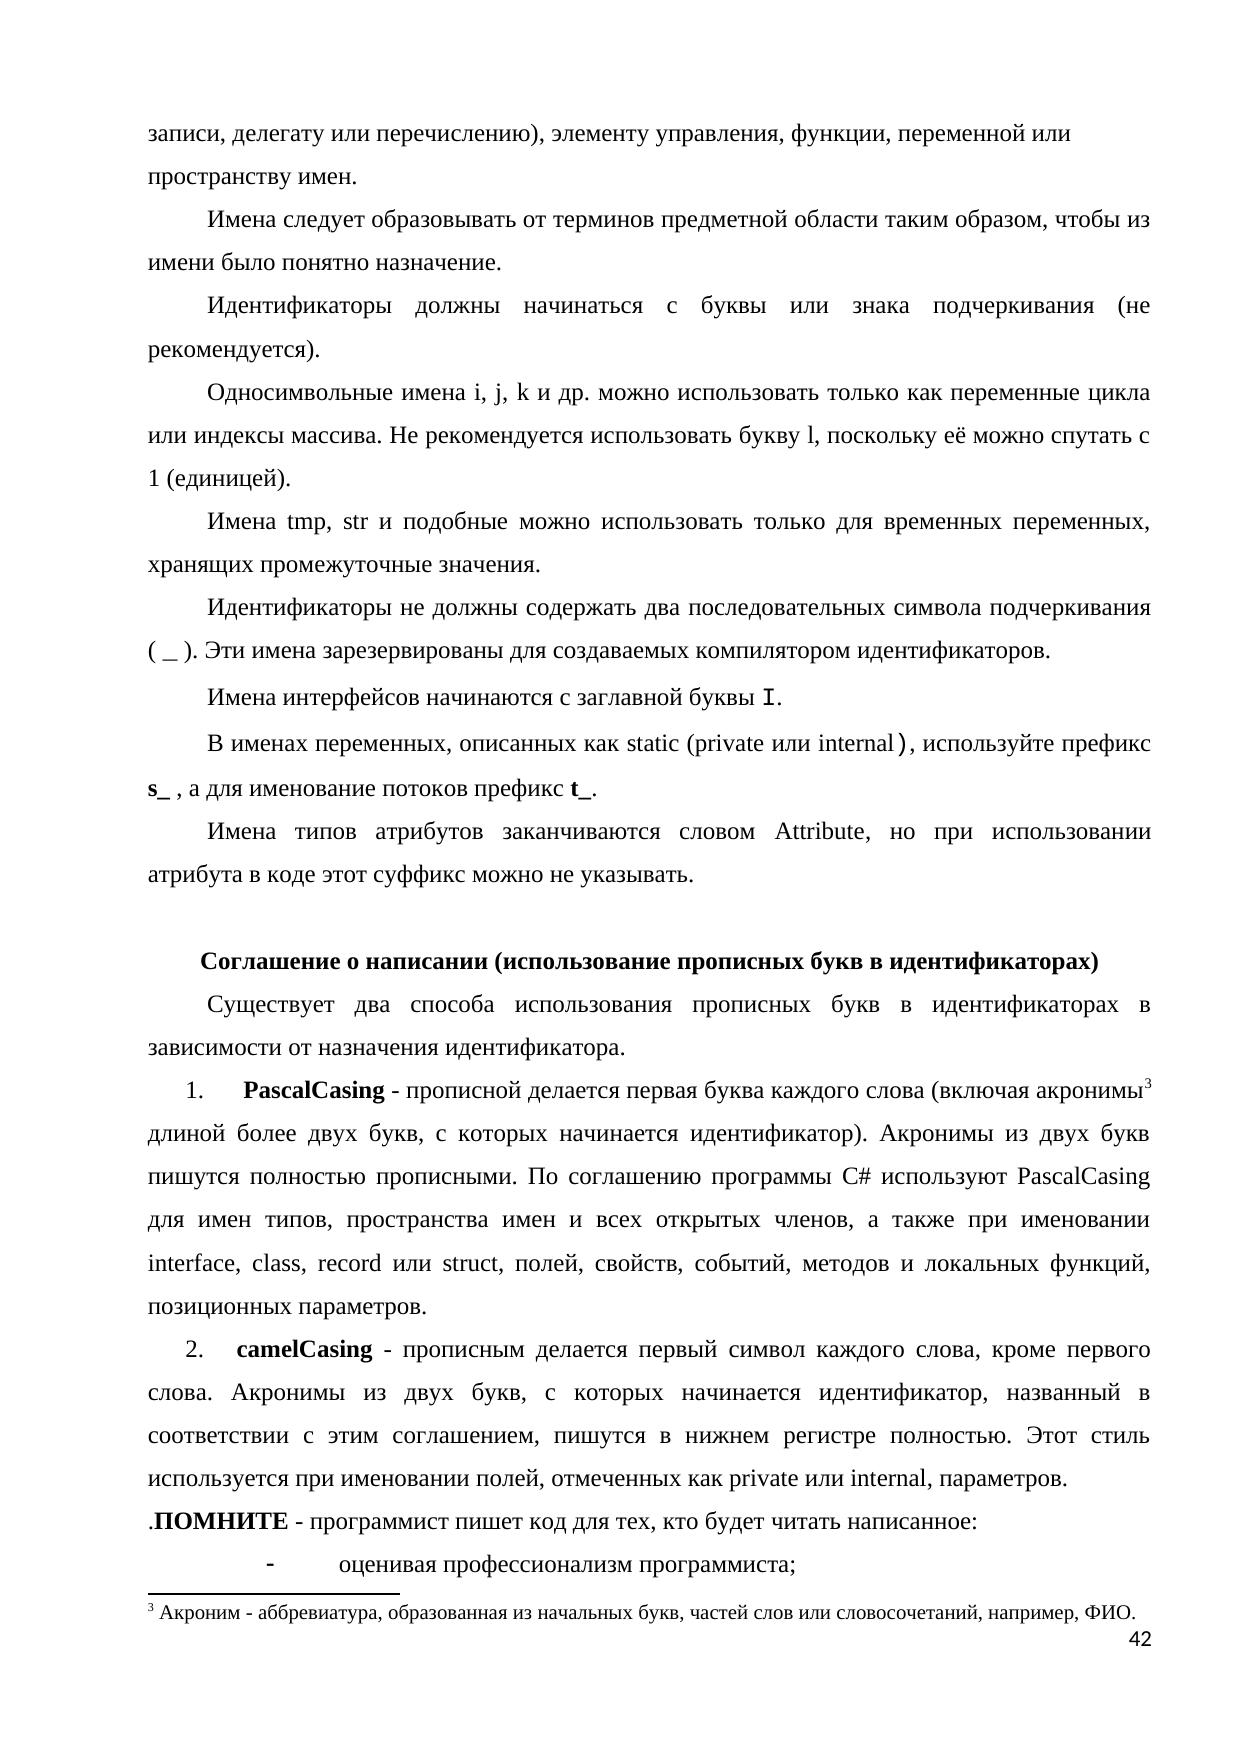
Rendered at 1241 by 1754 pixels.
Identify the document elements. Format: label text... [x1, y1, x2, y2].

text .ПОМНИТЕ - программист пишет код для тех, кто будет читать написанное: [148, 1506, 1152, 1535]
text Идентификаторы не должны содержать два последовательных символа подчеркивания ( _ ). Эти имена зарезервированы для создаваемых компилятором идентификаторов. [148, 592, 1152, 666]
text Имена типов атрибутов заканчиваются словом Attribute, но при использовании атрибута в коде этот суффикс можно не указывать. [148, 816, 1152, 888]
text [148, 118, 1152, 190]
text Имена tmp, str и подобные можно использовать только для временных переменных, хранящих промежуточные значения. [148, 506, 1152, 578]
list camelCasing - прописным делается первый символ каждого слова, кроме первого слова. Акронимы из двух букв, с которых начинается идентификатор, названный в соответствии с этим соглашением, пишутся в нижнем регистре полностью. Этот стиль используется при именовании полей, отмеченных как private или internal, параметров. [148, 1334, 1152, 1492]
text Имена следует образовывать от терминов предметной области таким образом, чтобы из имени было понятно назначение. [148, 204, 1152, 276]
text Соглашение о написании (использование прописных букв в идентификаторах) [148, 946, 1152, 974]
text Существует два способа использования прописных букв в идентификаторах в зависимости от назначения идентификатора. [148, 989, 1152, 1061]
list оценивая профессионализм программиста; [223, 1549, 1152, 1578]
text Имена интерфейсов начинаются с заглавной буквы I. [148, 682, 1152, 713]
text В именах переменных, описанных как static (private или internal), используйте префикс s_ , а для именование потоков префикс t_. [148, 728, 1152, 802]
text Односимвольные имена i, j, k и др. можно использовать только как переменные цикла или индексы массива. Не рекомендуется использовать букву l, поскольку её можно спутать с 1 (единицей). [148, 377, 1152, 492]
text Идентификаторы должны начинаться с буквы или знака подчеркивания (не рекомендуется). [148, 291, 1152, 362]
list PascalCasing - прописной делается первая буква каждого слова (включая акронимы длиной более двух букв, с которых начинается идентификатор). Акронимы из двух букв пишутся полностью прописными. По соглашению программы C# используют PascalCasing для имен типов, пространства имен и всех открытых членов, а также при именовании interface, class, record или struct, полей, свойств, событий, методов и локальных функций, позиционных параметров. [148, 1075, 1152, 1319]
